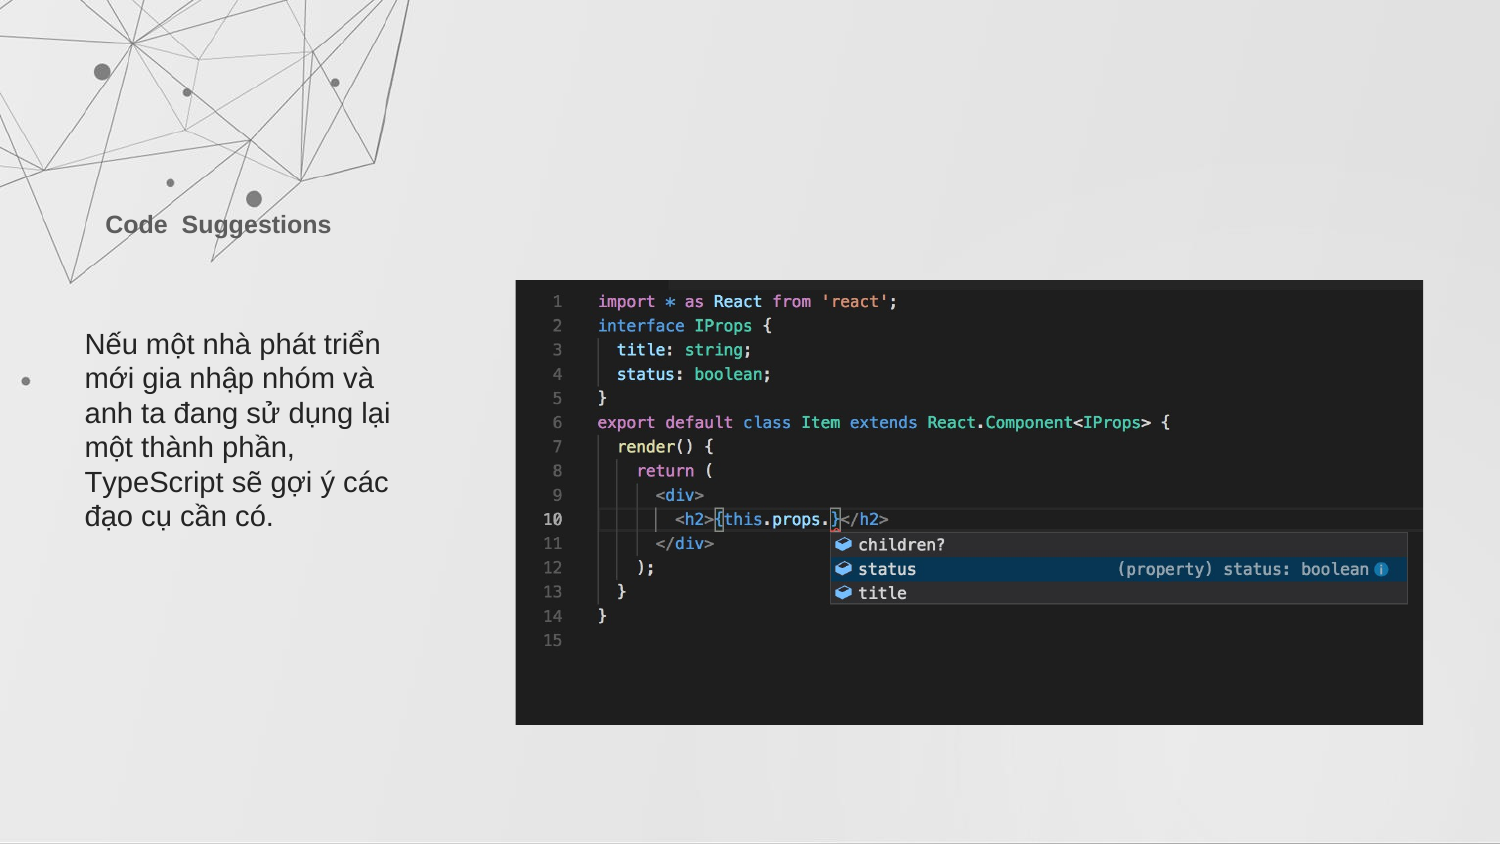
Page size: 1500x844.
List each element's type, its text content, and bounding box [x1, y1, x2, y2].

picture [0, 0, 1500, 844]
text Nếu một nhà phát triển mới gia nhập nhóm và anh ta đang sử dụng lại một thành phần, TypeScript sẽ gợi ý các đạo cụ cần có. [84, 327, 393, 533]
text Code Suggestions [105, 210, 1500, 239]
